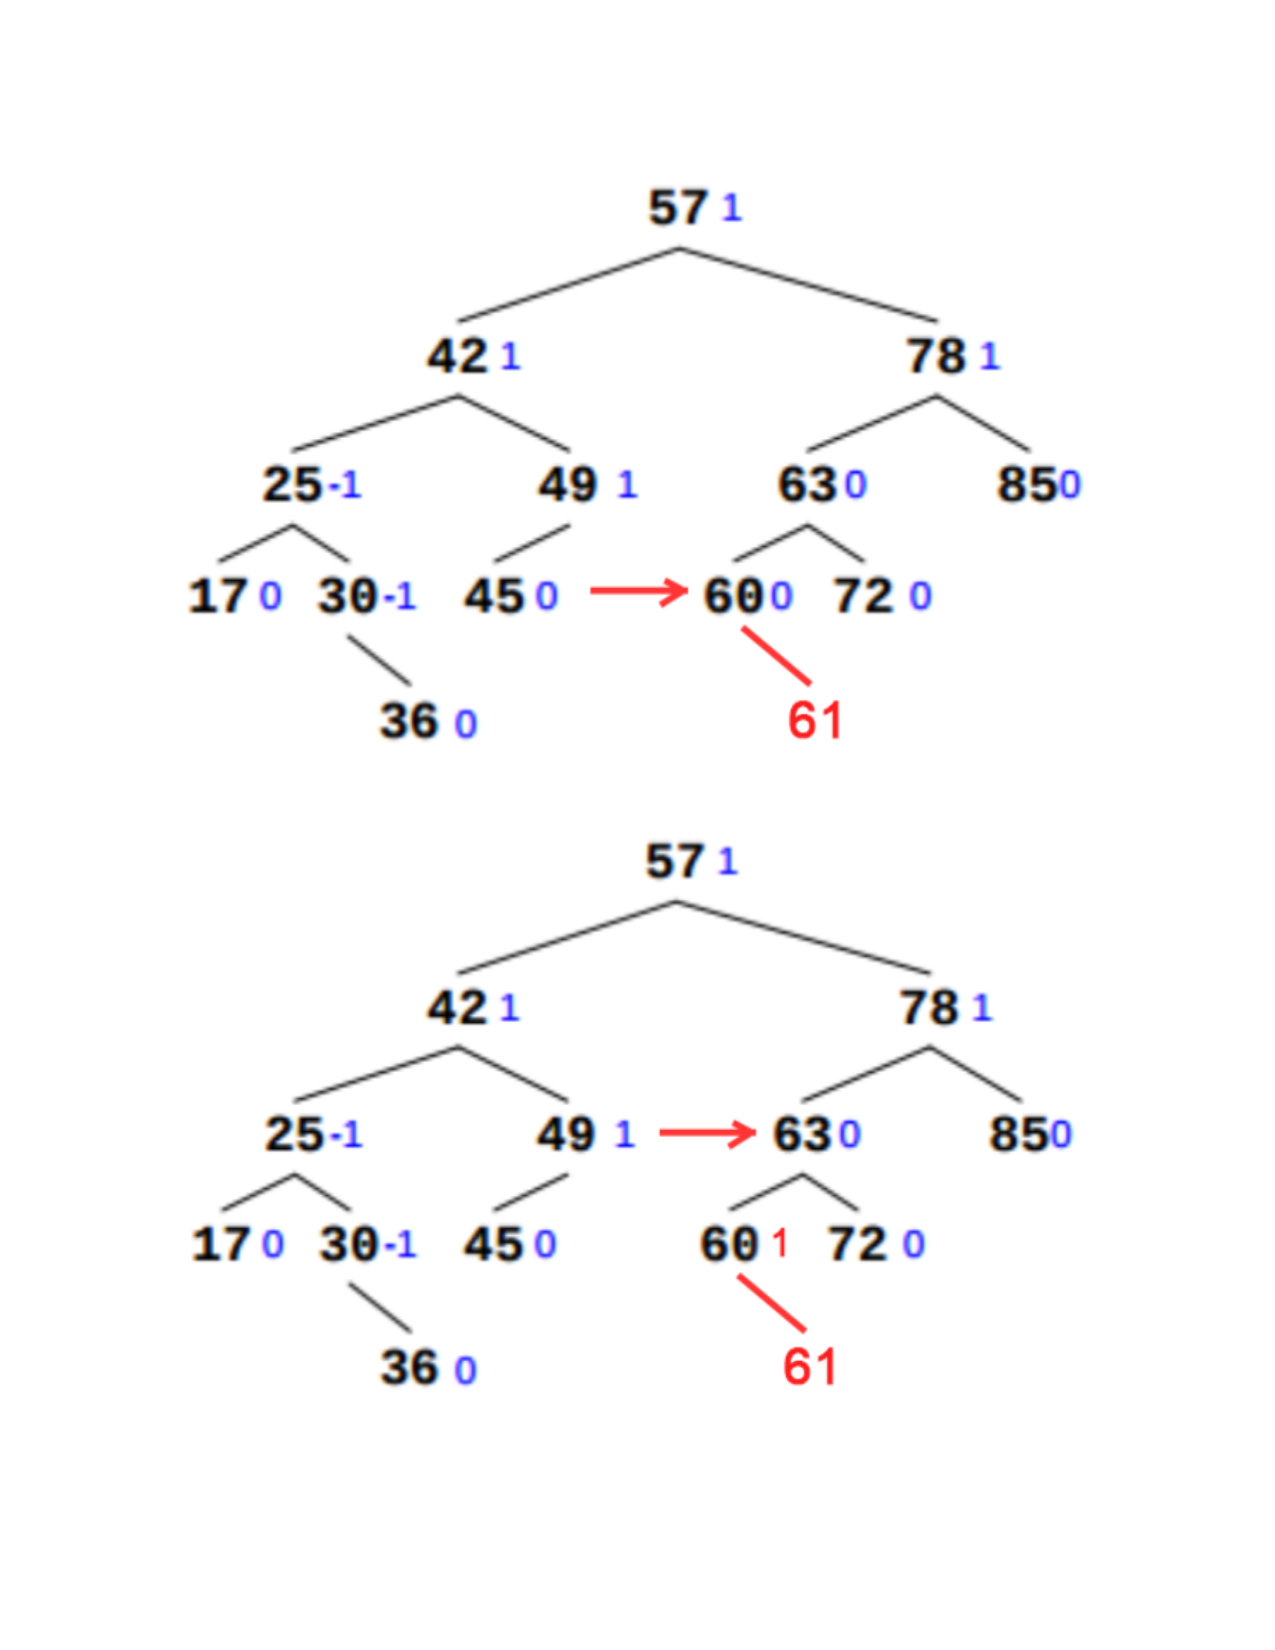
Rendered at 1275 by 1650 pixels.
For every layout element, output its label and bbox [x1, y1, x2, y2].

picture [150, 150, 1125, 814]
picture [150, 816, 1125, 1455]
